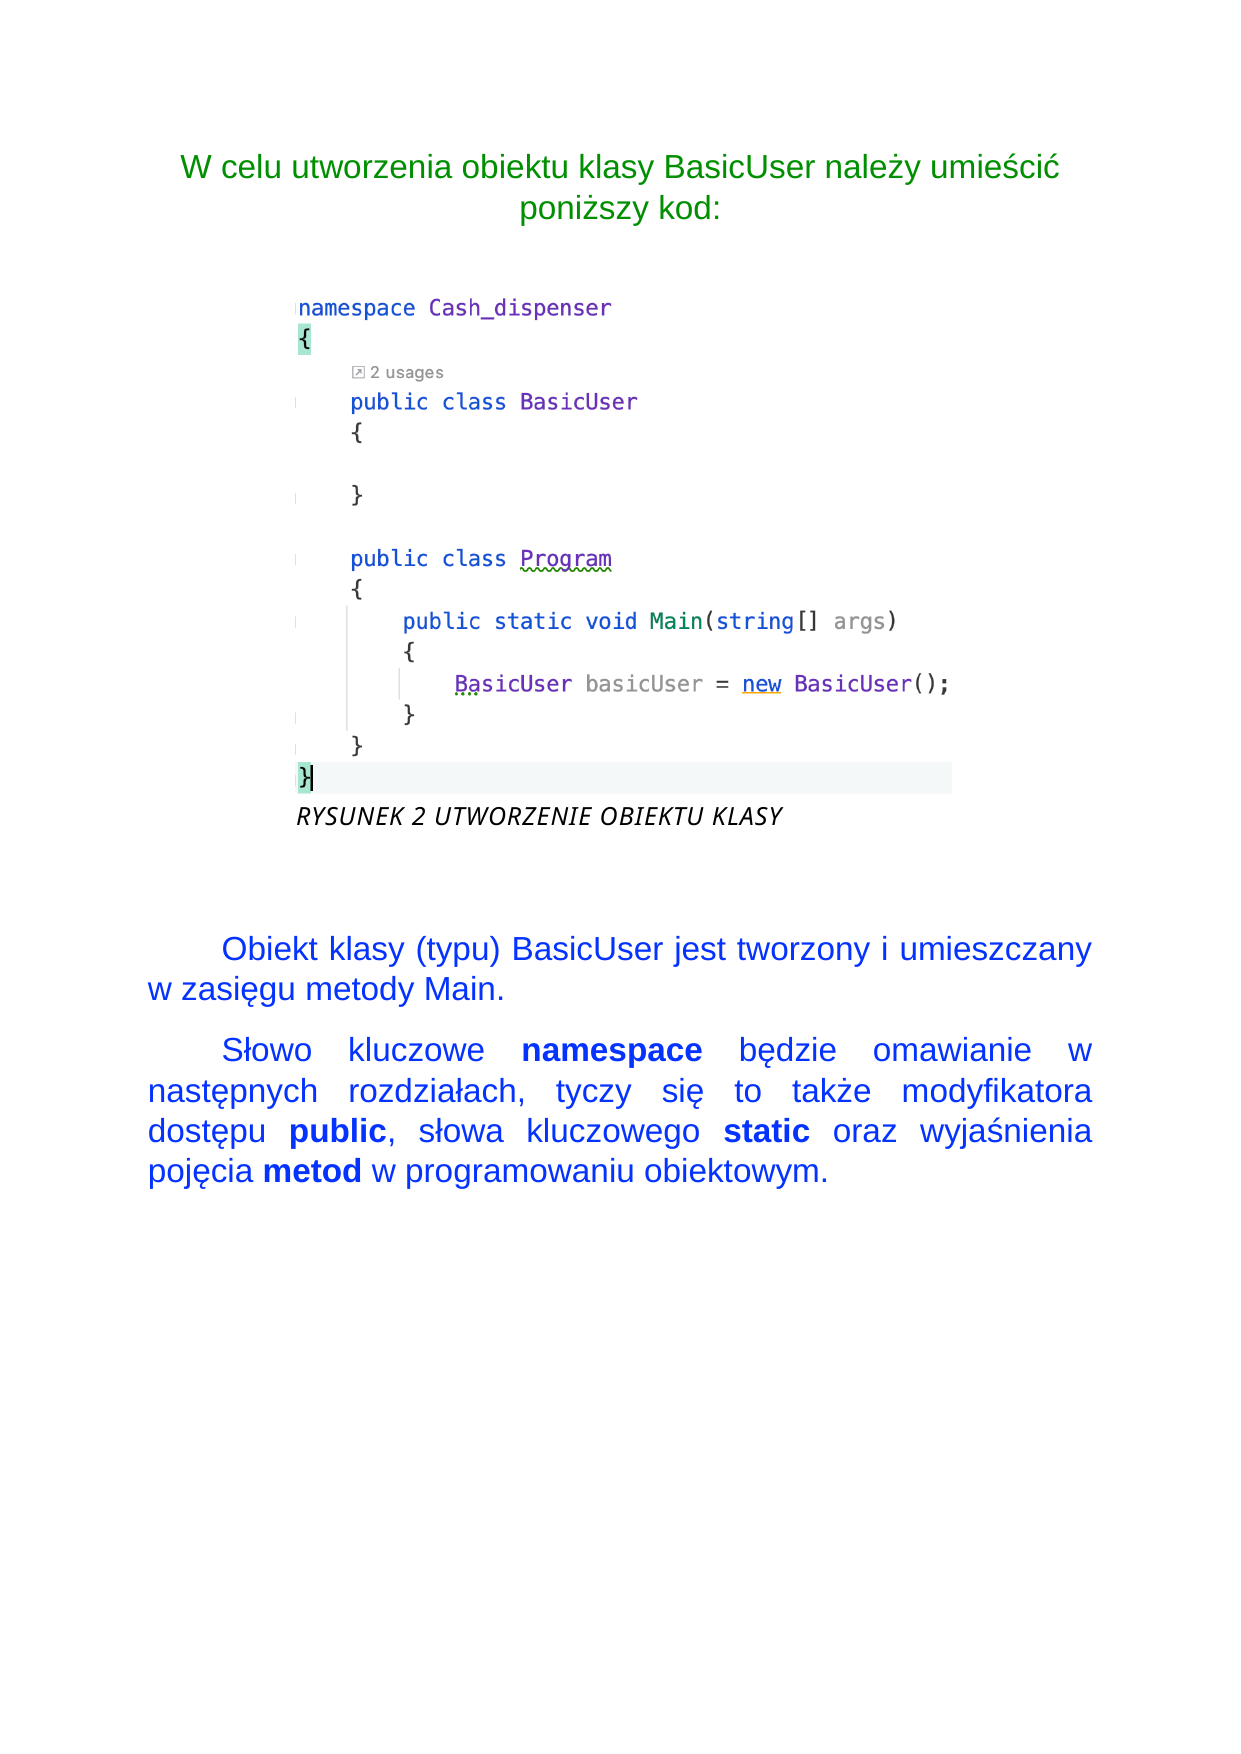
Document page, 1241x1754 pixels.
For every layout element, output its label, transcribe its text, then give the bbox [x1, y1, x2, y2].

text Słowo kluczowe namespace będzie omawianie w następnych rozdziałach, tyczy się to także modyfikatora dostępu public, słowa kluczowego static oraz wyjaśnienia pojęcia metod w programowaniu obiektowym. [148, 1030, 1093, 1190]
text W celu utworzenia obiektu klasy BasicUser należy umieścić poniższy kod: [148, 148, 1093, 226]
text Obiekt klasy (typu) BasicUser jest tworzony i umieszczany w zasięgu metody Main. [148, 929, 1093, 1008]
picture [295, 297, 952, 797]
